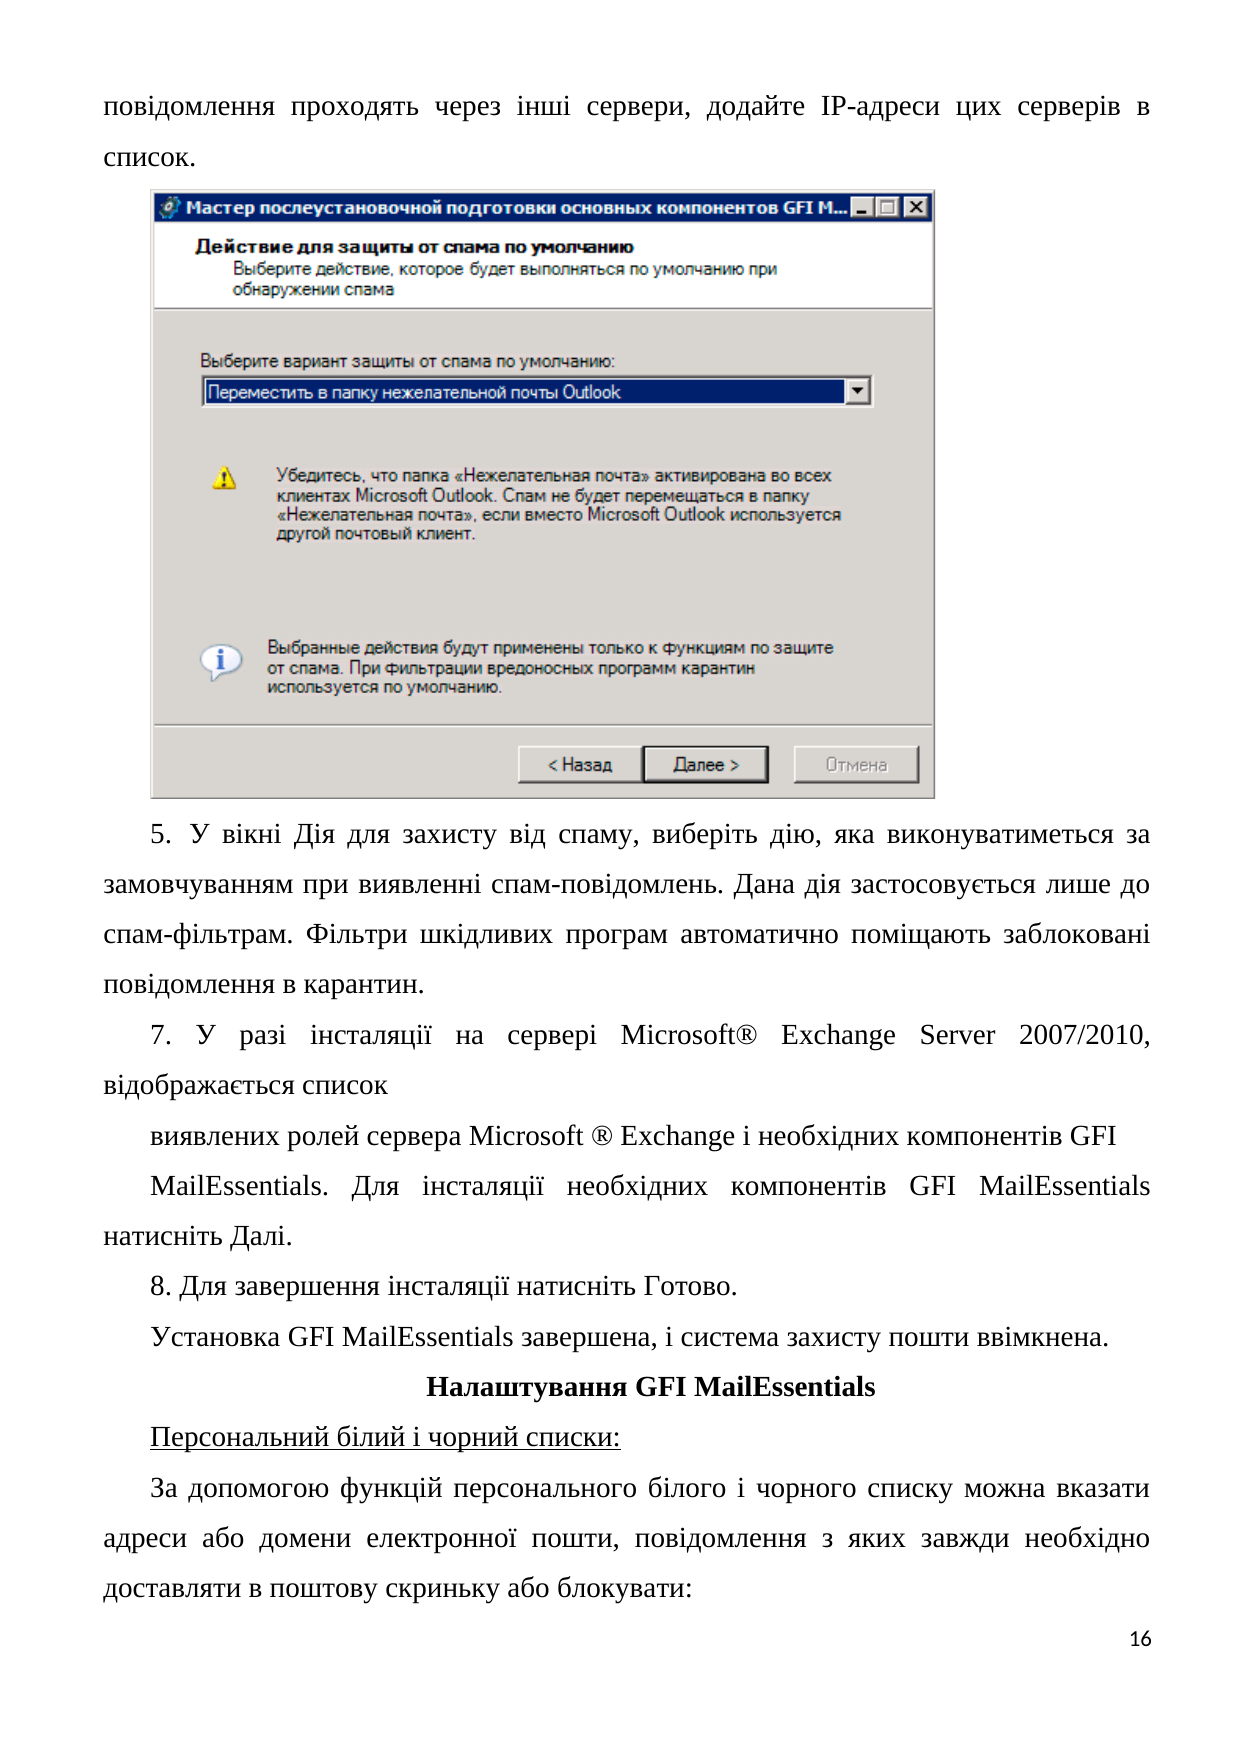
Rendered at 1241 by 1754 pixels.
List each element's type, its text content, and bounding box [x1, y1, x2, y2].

text Налаштування GFI MailEssentials [103, 1369, 1152, 1403]
text Установка GFI MailEssentials завершена, і система захисту пошти ввімкнена. [103, 1319, 1152, 1352]
text MailEssentials. Для інсталяції необхідних компонентів GFI MailEssentials натисніть Далі. [103, 1168, 1152, 1252]
text 8. Для завершення інсталяції натисніть Готово. [103, 1268, 1152, 1302]
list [103, 88, 1152, 172]
text виявлених ролей сервера Microsoft ® Exchange і необхідних компонентів GFI [103, 1118, 1152, 1151]
text 7. У разі інсталяції на сервері Microsoft® Exchange Server 2007/2010, відображається список [103, 1017, 1152, 1101]
list У вікні Дія для захисту від спаму, виберіть дію, яка виконуватиметься за замовчуванням при виявленні спам-повідомлень. Дана дія застосовується лише до спам-фільтрам. Фільтри шкідливих програм автоматично поміщають заблоковані повідомлення в карантин. [103, 816, 1152, 1000]
text За допомогою функцій персонального білого і чорного списку можна вказати адреси або домени електронної пошти, повідомлення з яких завжди необхідно доставляти в поштову скриньку або блокувати: [103, 1470, 1152, 1604]
text Персональний білий і чорний списки: [103, 1419, 1152, 1453]
